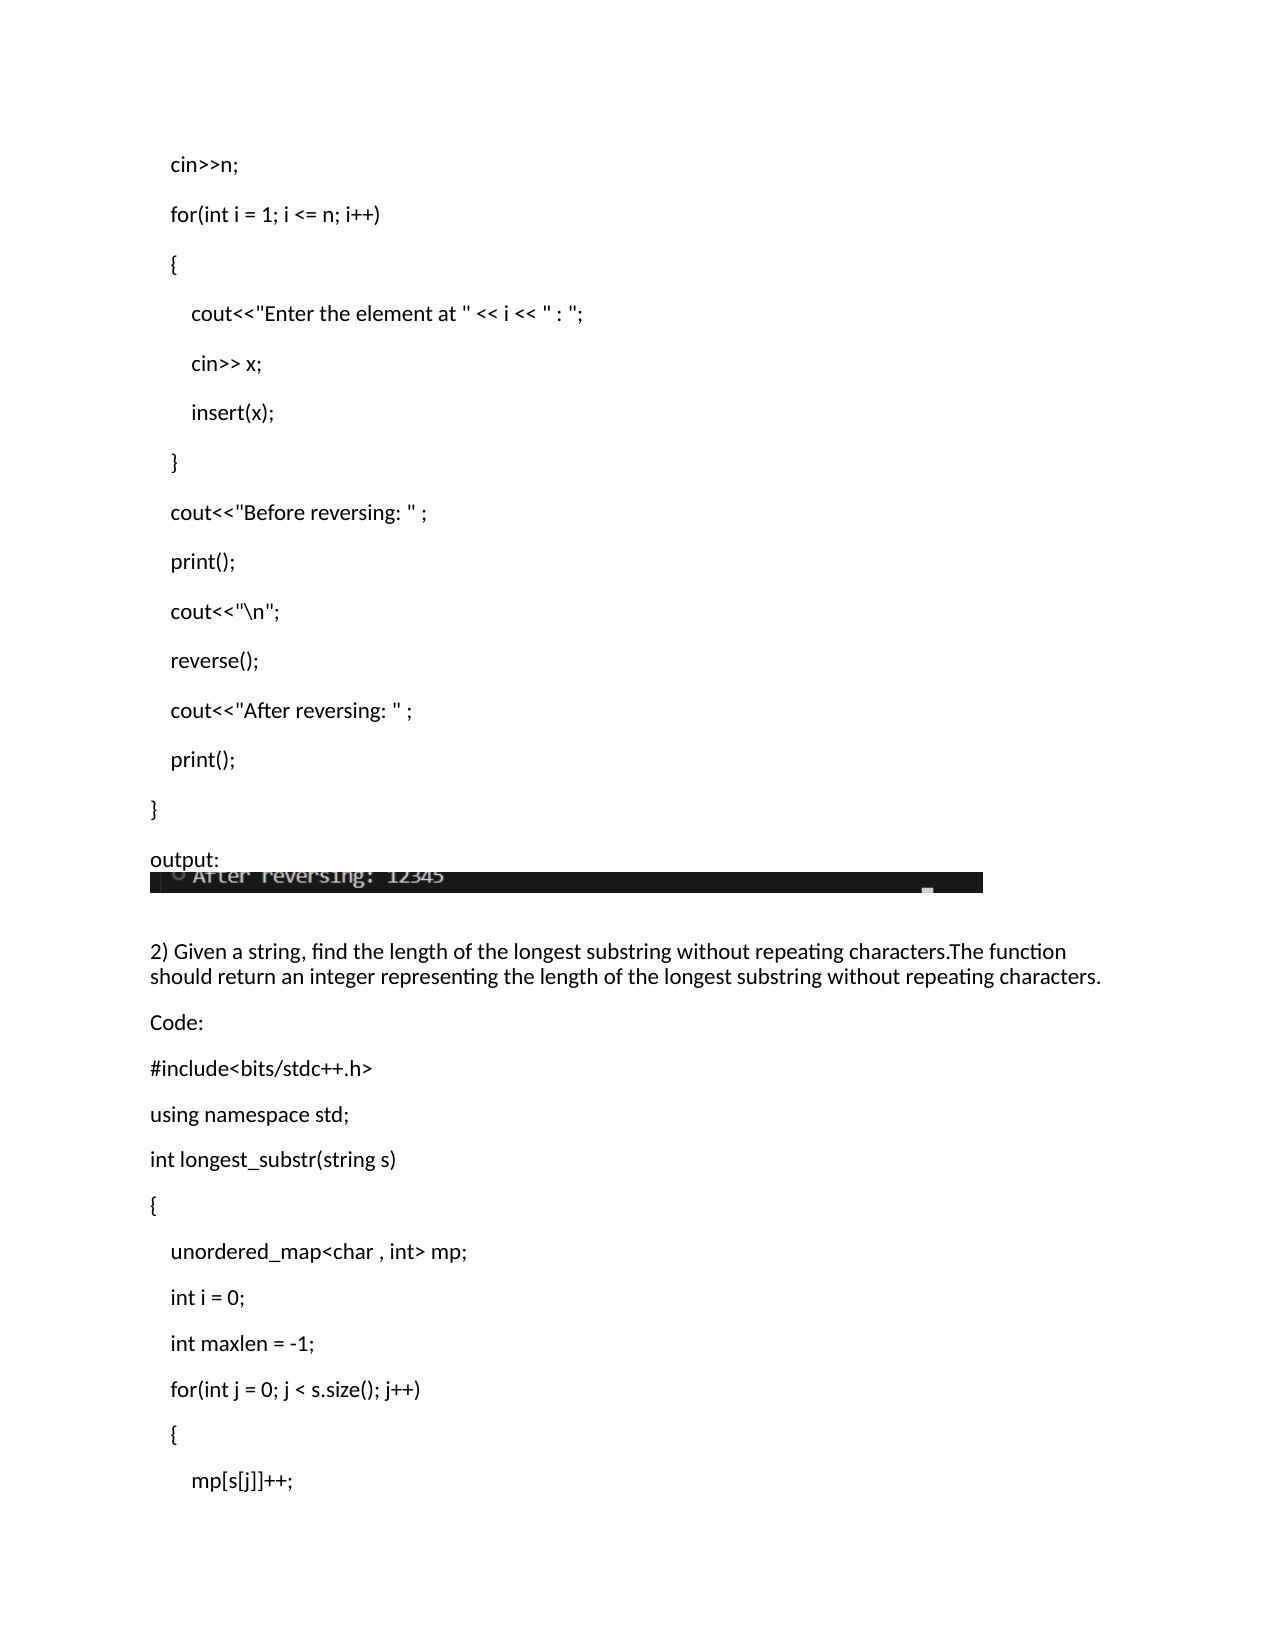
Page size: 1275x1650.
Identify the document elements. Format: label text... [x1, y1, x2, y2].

text #include<bits/stdc++.h> [150, 1056, 1125, 1081]
text for(int j = 0; j < s.size(); j++) [150, 1377, 1125, 1402]
text print(); [150, 547, 1125, 575]
text cout<<"After reversing: " ; [150, 695, 1125, 724]
text } [150, 794, 1125, 823]
text output: [150, 844, 1125, 873]
text cin>> x; [150, 348, 1125, 377]
text unordered_map<char , int> mp; [150, 1239, 1125, 1264]
text print(); [150, 745, 1125, 774]
text int longest_substr(string s) [150, 1148, 1125, 1173]
text for(int i = 1; i <= n; i++) [150, 199, 1125, 228]
text cout<<"\n"; [150, 596, 1125, 625]
text reverse(); [150, 646, 1125, 674]
text cout<<"Before reversing: " ; [150, 497, 1125, 526]
text } [150, 447, 1125, 476]
text using namespace std; [150, 1102, 1125, 1127]
text mp[s[j]]++; [150, 1469, 1125, 1494]
text { [150, 1423, 1125, 1448]
text Code: [150, 1010, 1125, 1035]
text int maxlen = -1; [150, 1331, 1125, 1356]
text cout<<"Enter the element at " << i << " : "; [150, 299, 1125, 327]
text { [150, 249, 1125, 278]
text int i = 0; [150, 1285, 1125, 1310]
text 2) Given a string, find the length of the longest substring without repeating characters.The function should return an integer representing the length of the longest substring without repeating characters. [150, 939, 1125, 989]
text insert(x); [150, 398, 1125, 427]
text { [150, 1194, 1125, 1219]
text cin>>n; [150, 150, 1125, 179]
